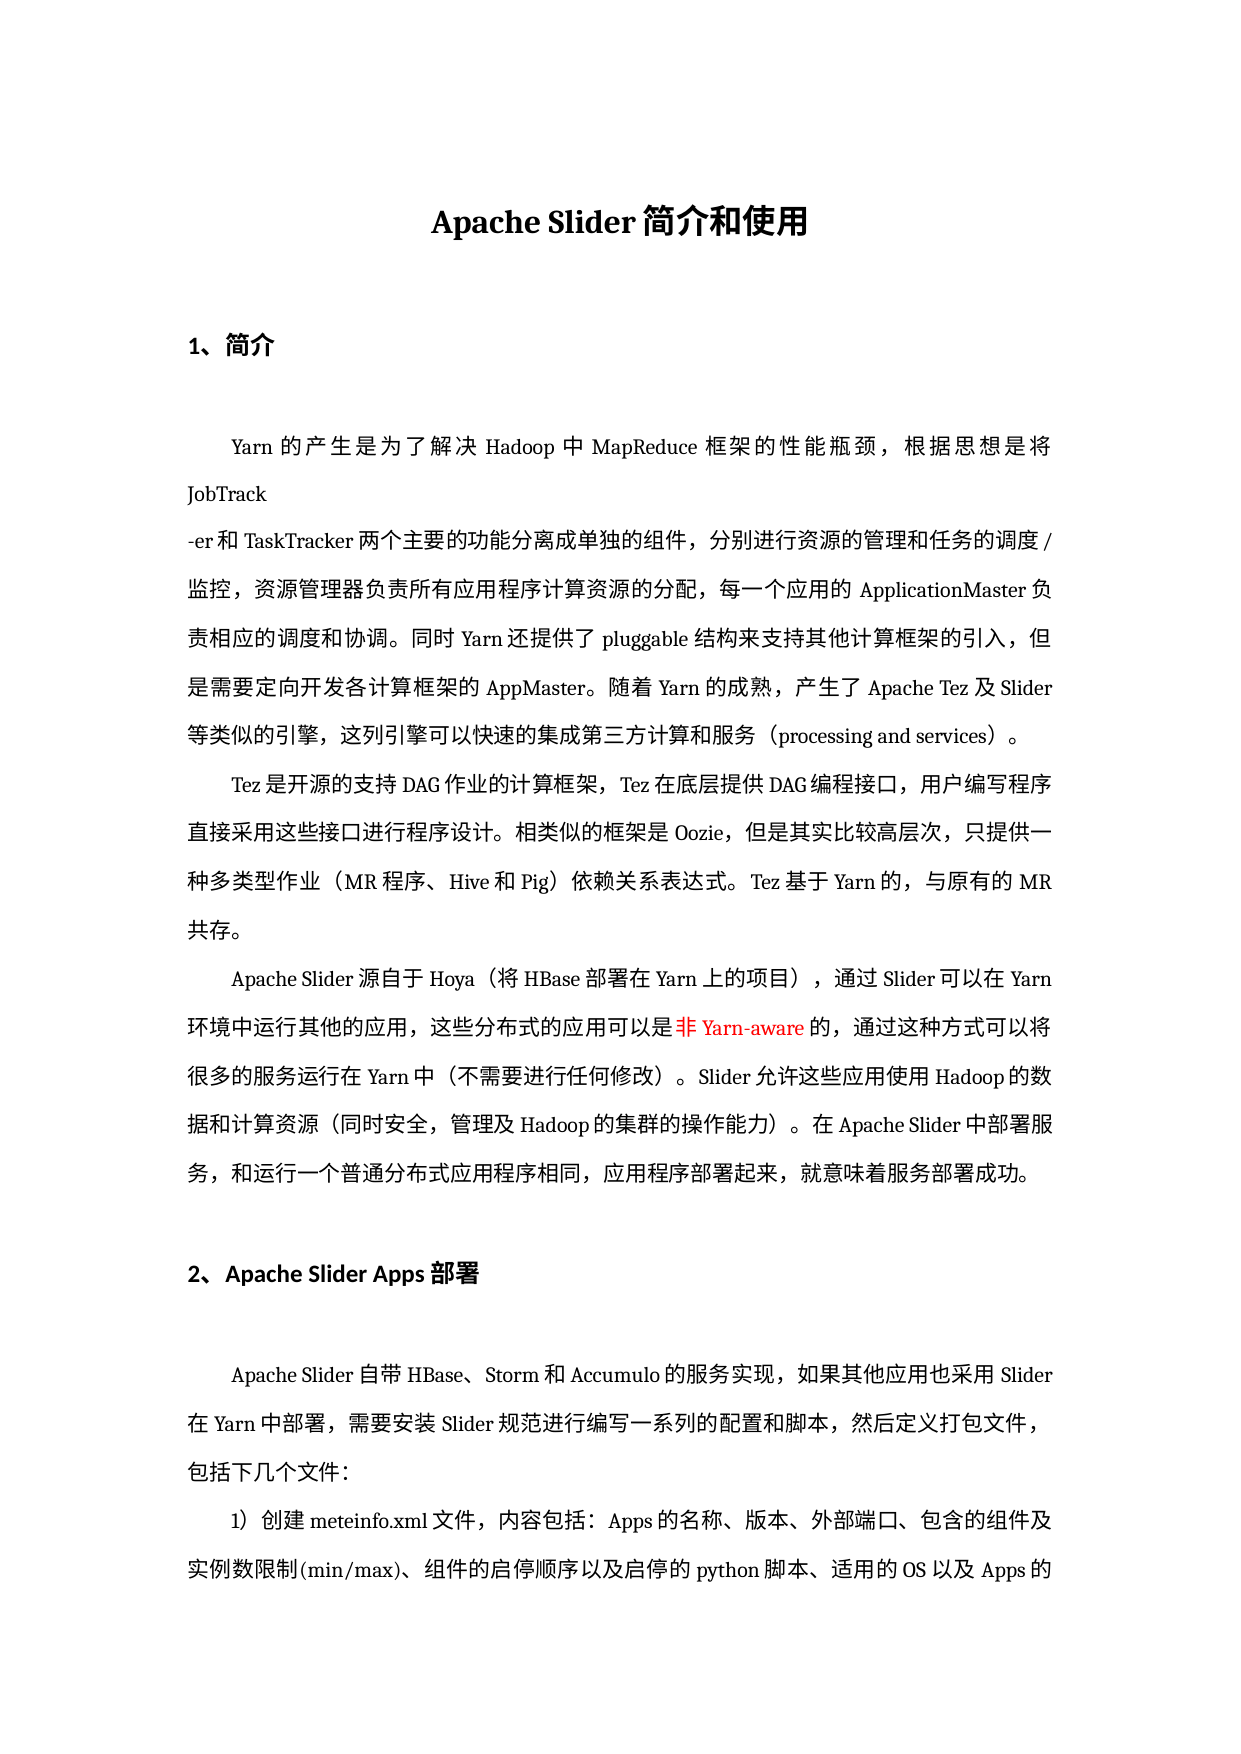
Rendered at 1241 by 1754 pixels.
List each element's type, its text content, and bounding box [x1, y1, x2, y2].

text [187, 1503, 1053, 1584]
text Yarn的产生是为了解决Hadoop中MapReduce框架的性能瓶颈，根据思想是将JobTrack [187, 429, 1053, 510]
subtitle 1、简介 [187, 311, 1053, 376]
text -er和TaskTracker两个主要的功能分离成单独的组件，分别进行资源的管理和任务的调度/监控，资源管理器负责所有应用程序计算资源的分配，每一个应用的ApplicationMaster负责相应的调度和协调。同时Yarn还提供了pluggable 结构来支持其他计算框架的引入，但是需要定向开发各计算框架的AppMaster。随着Yarn的成熟，产生了Apache Tez及Slider等类似的引擎，这列引擎可以快速的集成第三方计算和服务（processing and services）。 [187, 523, 1053, 750]
text Apache Slider自带HBase、Storm和Accumulo的服务实现，如果其他应用也采用Slider在Yarn中部署，需要安装Slider规范进行编写一系列的配置和脚本，然后定义打包文件，包括下几个文件： [187, 1357, 1053, 1487]
text Apache Slider源自于Hoya（将HBase部署在Yarn上的项目），通过Slider可以在Yarn环境中运行其他的应用，这些分布式的应用可以是非Yarn-aware的，通过这种方式可以将很多的服务运行在Yarn中（不需要进行任何修改）。Slider允许这些应用使用Hadoop的数据和计算资源（同时安全，管理及Hadoop的集群的操作能力）。在Apache Slider中部署服务，和运行一个普通分布式应用程序相同，应用程序部署起来，就意味着服务部署成功。 [187, 961, 1053, 1188]
title Apache Slider简介和使用 [187, 187, 1053, 252]
text Tez是开源的支持DAG作业的计算框架，Tez在底层提供DAG编程接口，用户编写程序直接采用这些接口进行程序设计。相类似的框架是Oozie，但是其实比较高层次，只提供一种多类型作业（MR程序、Hive和Pig）依赖关系表达式。Tez基于Yarn的，与原有的MR共存。 [187, 766, 1053, 945]
subtitle 2、Apache Slider Apps部署 [187, 1239, 1053, 1304]
